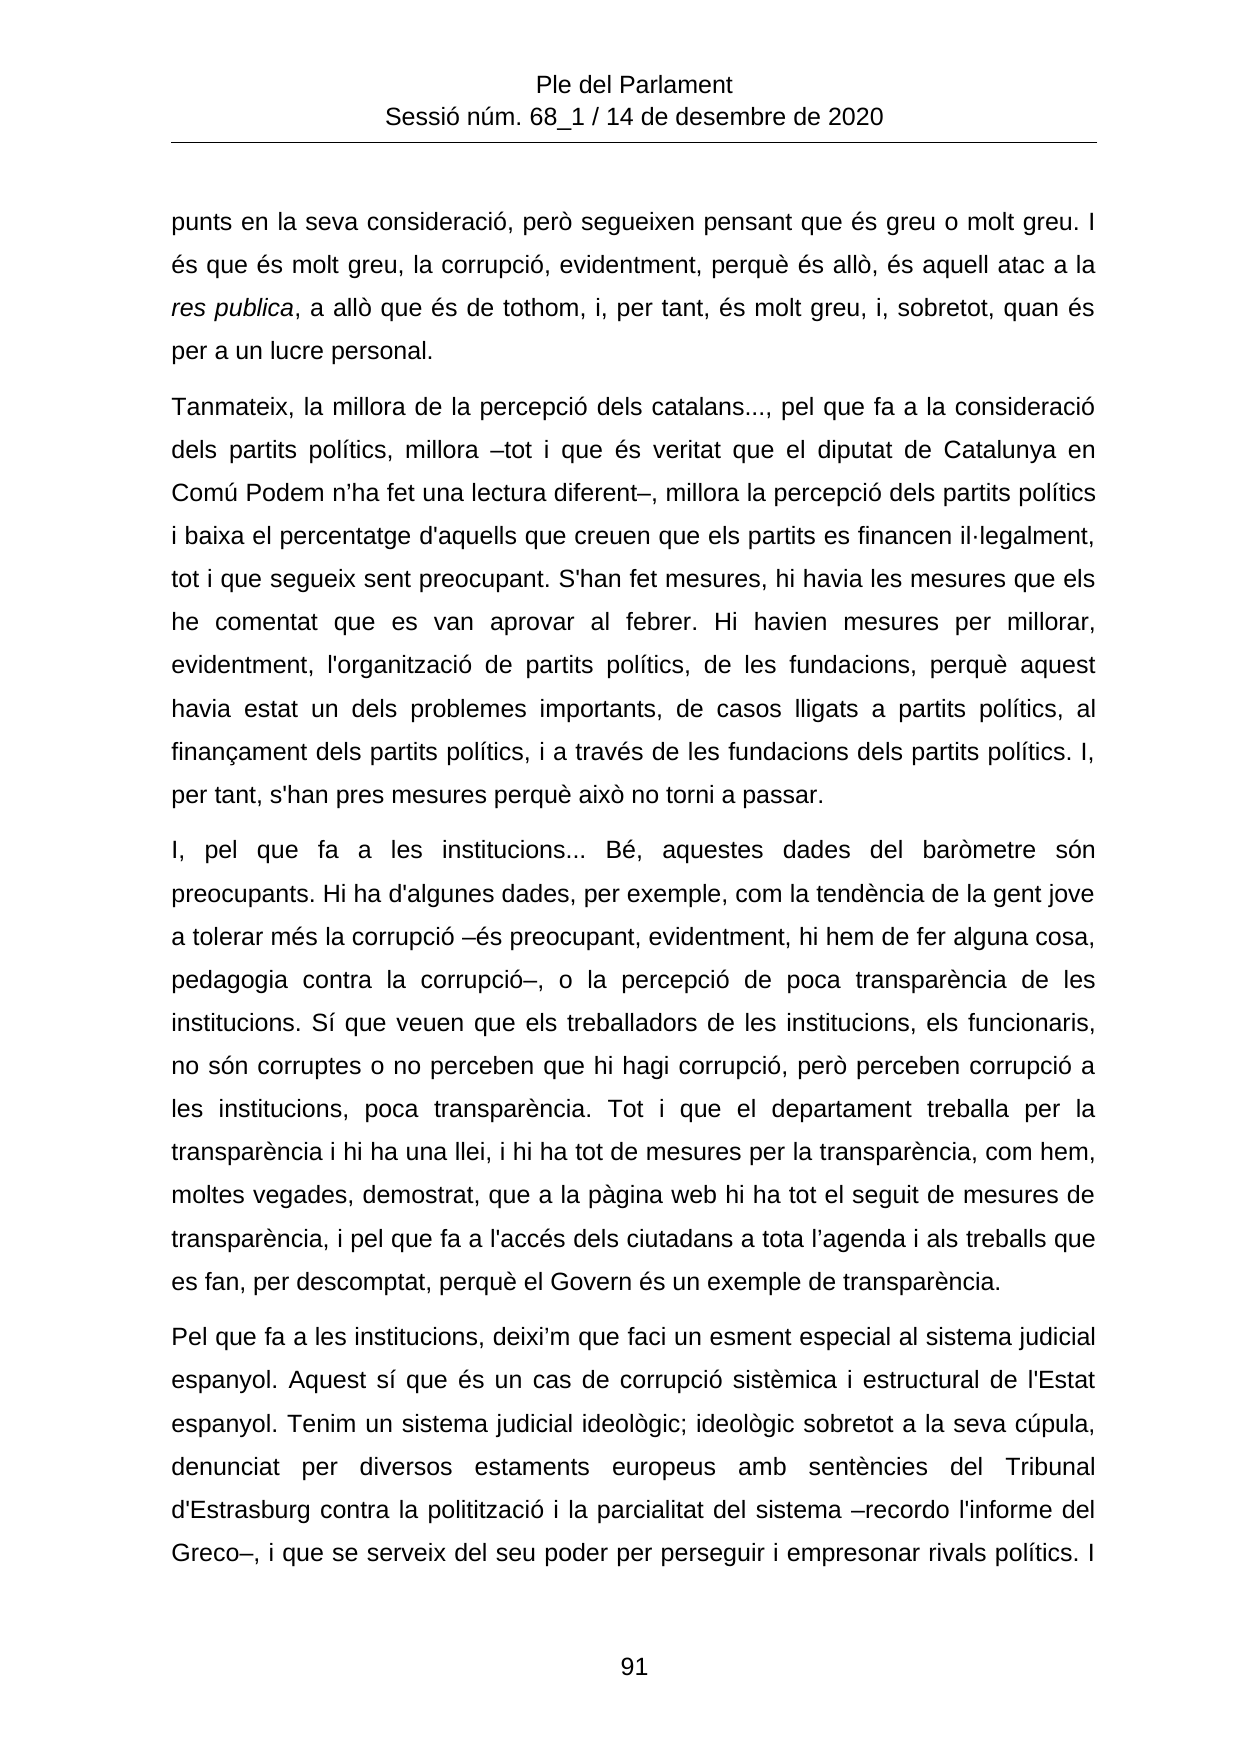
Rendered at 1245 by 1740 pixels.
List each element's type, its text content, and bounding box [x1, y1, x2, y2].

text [171, 207, 1097, 365]
text I, pel que fa a les institucions... Bé, aquestes dades del baròmetre són preocupants. Hi ha d'algunes dades, per exemple, com la tendència de la gent jove a tolerar més la corrupció –és preocupant, evidentment, hi hem de fer alguna cosa, pedagogia contra la corrupció–, o la percepció de poca transparència de les institucions. Sí que veuen que els treballadors de les institucions, els funcionaris, no són corruptes o no perceben que hi hagi corrupció, però perceben corrupció a les institucions, poca transparència. Tot i que el departament treballa per la transparència i hi ha una llei, i hi ha tot de mesures per la transparència, com hem, moltes vegades, demostrat, que a la pàgina web hi ha tot el seguit de mesures de transparència, i pel que fa a l'accés dels ciutadans a tota l’agenda i als treballs que es fan, per descomptat, perquè el Govern és un exemple de transparència. [171, 836, 1097, 1296]
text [171, 1322, 1097, 1567]
text Tanmateix, la millora de la percepció dels catalans..., pel que fa a la consideració dels partits polítics, millora –tot i que és veritat que el diputat de Catalunya en Comú Podem n’ha fet una lectura diferent–, millora la percepció dels partits polítics i baixa el percentatge d'aquells que creuen que els partits es financen il·legalment, tot i que segueix sent preocupant. S'han fet mesures, hi havia les mesures que els he comentat que es van aprovar al febrer. Hi havien mesures per millorar, evidentment, l'organització de partits polítics, de les fundacions, perquè aquest havia estat un dels problemes importants, de casos lligats a partits polítics, al finançament dels partits polítics, i a través de les fundacions dels partits polítics. I, per tant, s'han pres mesures perquè això no torni a passar. [171, 392, 1097, 809]
